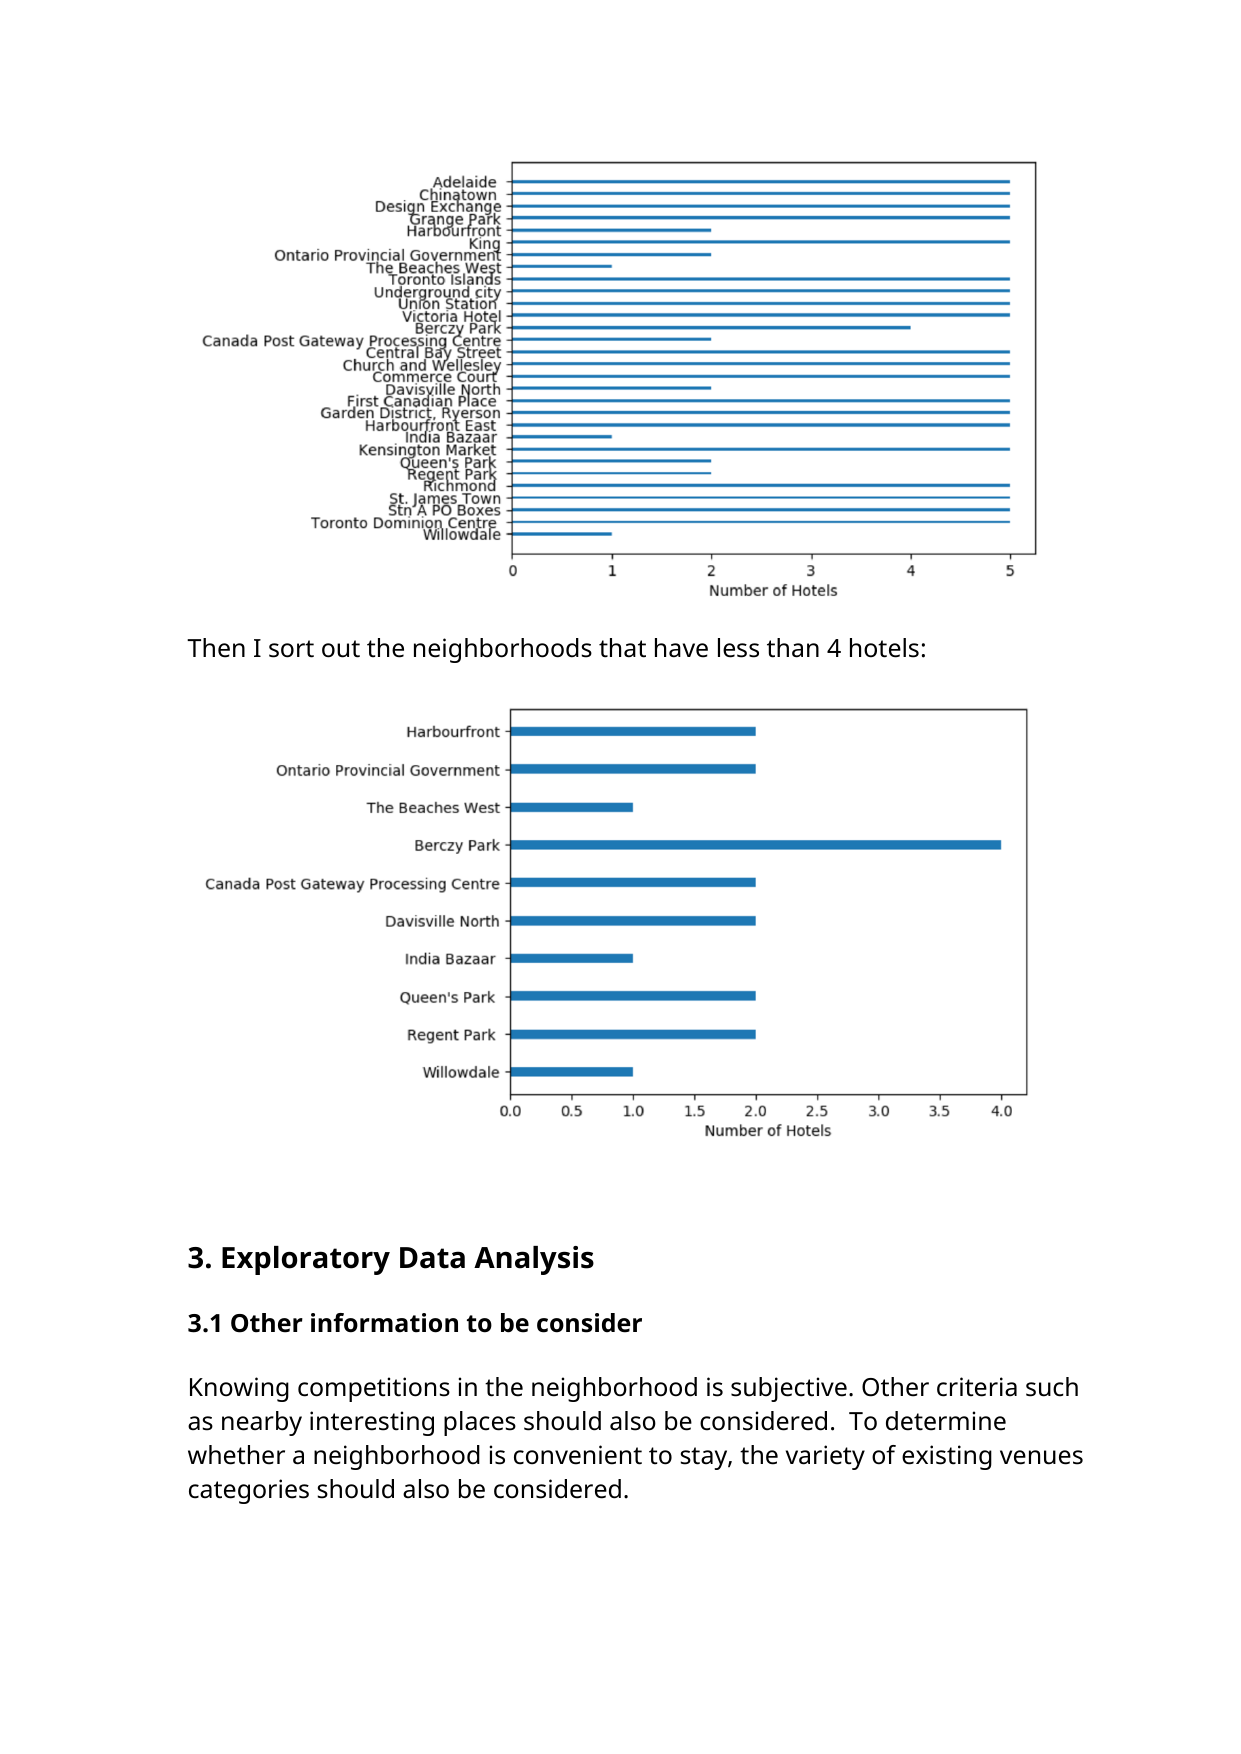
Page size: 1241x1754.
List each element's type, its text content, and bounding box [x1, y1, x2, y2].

text Then I sort out the neighborhoods that have less than 4 hotels: [187, 630, 1090, 664]
text 3. Exploratory Data Analysis [187, 1237, 1090, 1277]
text Knowing competitions in the neighborhood is subjective. Other criteria such as nearby interesting places should also be considered. To determine whether a neighborhood is convenient to stay, the variety of existing venues categories should also be considered. [187, 1369, 1090, 1505]
picture [187, 693, 1052, 1145]
picture [187, 150, 1054, 602]
text 3.1 Other information to be consider [187, 1306, 1090, 1340]
